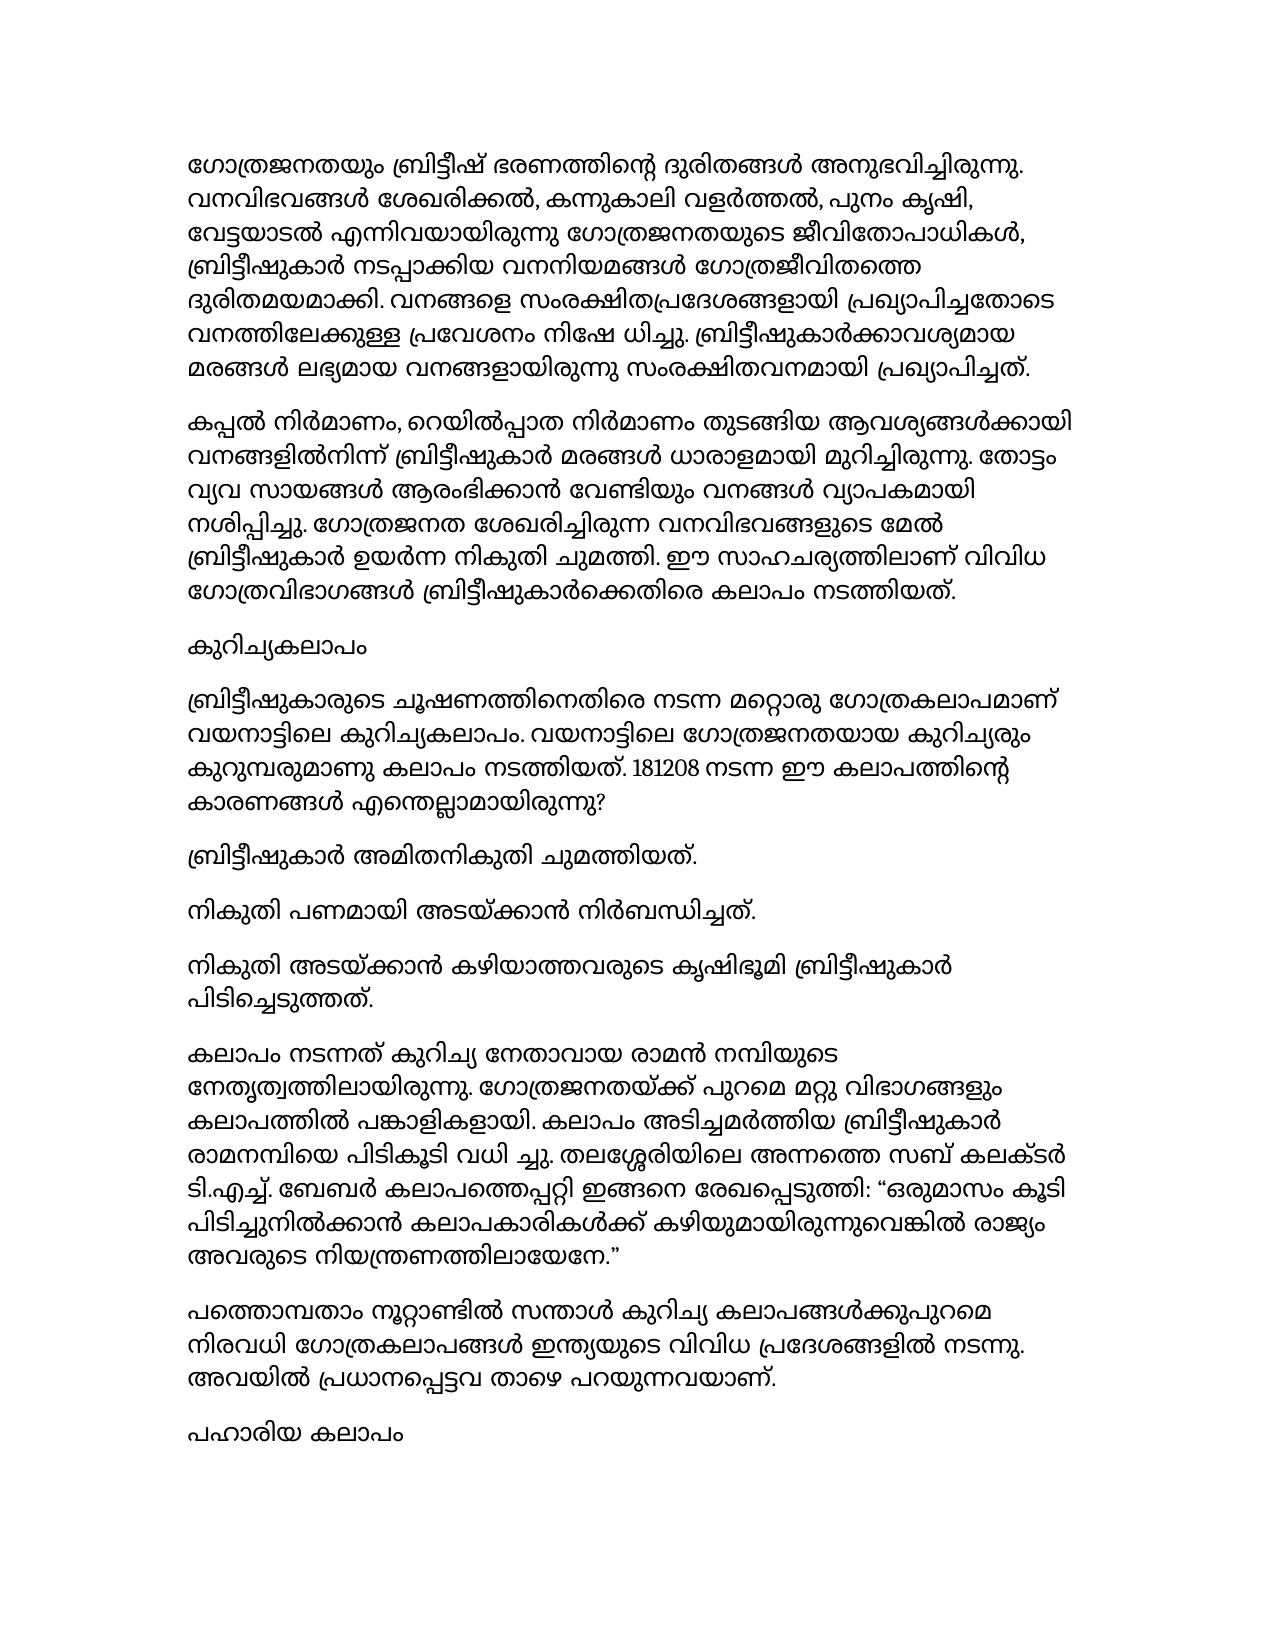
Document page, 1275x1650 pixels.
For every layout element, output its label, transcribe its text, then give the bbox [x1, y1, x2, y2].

text കുറിച്യകലാപം [187, 631, 1087, 660]
text പത്തൊമ്പതാം നൂറ്റാണ്ടിൽ സന്താൾ കുറിച്യ കലാപങ്ങൾക്കുപുറമെ നിരവധി ഗോത്രകലാപങ്ങൾ ഇന്ത്യയുടെ വിവിധ പ്രദേശങ്ങളിൽ നടന്നു. അവയിൽ പ്രധാനപ്പെട്ടവ താഴെ പറയുന്നവയാണ്. [187, 1296, 1087, 1393]
text നികുതി അടയ്ക്കാൻ കഴിയാത്തവരുടെ കൃഷിഭൂമി ബ്രിട്ടീഷുകാർ പിടിച്ചെടുത്തത്. [187, 951, 1087, 1014]
text ബ്രിട്ടീഷുകാരുടെ ചൂഷണത്തിനെതിരെ നടന്ന മറ്റൊരു ഗോത്രകലാപമാണ് വയനാട്ടിലെ കുറിച്യകലാപം. വയനാട്ടിലെ ഗോത്രജനതയായ കുറിച്യരും കുറുമ്പരുമാണു കലാപം നടത്തിയത്. 181208 നടന്ന ഈ കലാപത്തിന്റെ കാരണങ്ങൾ എന്തെല്ലാമായിരുന്നു? [187, 686, 1087, 816]
text പഹാരിയ കലാപം [187, 1418, 1087, 1447]
text കലാപം നടന്നത് കുറിച്യ നേതാവായ രാമൻ നമ്പിയുടെ നേതൃത്വത്തിലായിരുന്നു. ഗോത്രജനതയ്ക്ക് പുറമെ മറ്റു വിഭാഗങ്ങളും കലാപത്തിൽ പങ്കാളികളായി. കലാപം അടിച്ചമർത്തിയ ബ്രിട്ടീഷുകാർ രാമനമ്പിയെ പിടികൂടി വധി ച്ചു. തലശ്ശേരിയിലെ അന്നത്തെ സബ് കലക്ടർ ടി.എച്ച്. ബേബർ കലാപത്തെപ്പറ്റി ഇങ്ങനെ രേഖപ്പെടുത്തി: “ഒരുമാസം കൂടി പിടിച്ചുനിൽക്കാൻ കലാപകാരികൾക്ക് കഴിയുമായിരുന്നുവെങ്കിൽ രാജ്യം അവരുടെ നിയന്ത്രണത്തിലായേനേ.” [187, 1039, 1087, 1271]
text കപ്പൽ നിർമാണം, റെയിൽപ്പാത നിർമാണം തുടങ്ങിയ ആവശ്യങ്ങൾക്കായി വനങ്ങളിൽനിന്ന് ബ്രിട്ടീഷുകാർ മരങ്ങൾ ധാരാളമായി മുറിച്ചിരുന്നു. തോട്ടം വ്യവ സായങ്ങൾ ആരംഭിക്കാൻ വേണ്ടിയും വനങ്ങൾ വ്യാപകമായി നശിപ്പിച്ചു. ഗോത്രജനത ശേഖരിച്ചിരുന്ന വനവിഭവങ്ങളുടെ മേൽ ബ്രിട്ടീഷുകാർ ഉയർന്ന നികുതി ചുമത്തി. ഈ സാഹചര്യത്തിലാണ് വിവിധ ഗോത്രവിഭാഗങ്ങൾ ബ്രിട്ടീഷുകാർക്കെതിരെ കലാപം നടത്തിയത്. [187, 407, 1087, 606]
text ബ്രിട്ടീഷുകാർ അമിതനികുതി ചുമത്തിയത്. [187, 841, 1087, 871]
text ഗോത്രജനതയും ബ്രിട്ടീഷ് ഭരണത്തിന്റെ ദുരിതങ്ങൾ അനുഭവിച്ചിരുന്നു. വനവിഭവങ്ങൾ ശേഖരിക്കൽ, കന്നുകാലി വളർത്തൽ, പുനം കൃഷി, വേട്ടയാടൽ എന്നിവയായിരുന്നു ഗോത്രജനതയുടെ ജീവിതോപാധികൾ, ബ്രിട്ടീഷുകാർ നടപ്പാക്കിയ വനനിയമങ്ങൾ ഗോത്രജീവിതത്തെ ദുരിതമയമാക്കി. വനങ്ങളെ സംരക്ഷിതപ്രദേശങ്ങളായി പ്രഖ്യാപിച്ചതോടെ വനത്തിലേക്കുള്ള പ്രവേശനം നിഷേ ധിച്ചു. ബ്രിട്ടീഷുകാർക്കാവശ്യമായ മരങ്ങൾ ലഭ്യമായ വനങ്ങളായിരുന്നു സംരക്ഷിതവനമായി പ്രഖ്യാപിച്ചത്. [187, 150, 1087, 382]
text നികുതി പണമായി അടയ്ക്കാൻ നിർബന്ധിച്ചത്. [187, 896, 1087, 926]
